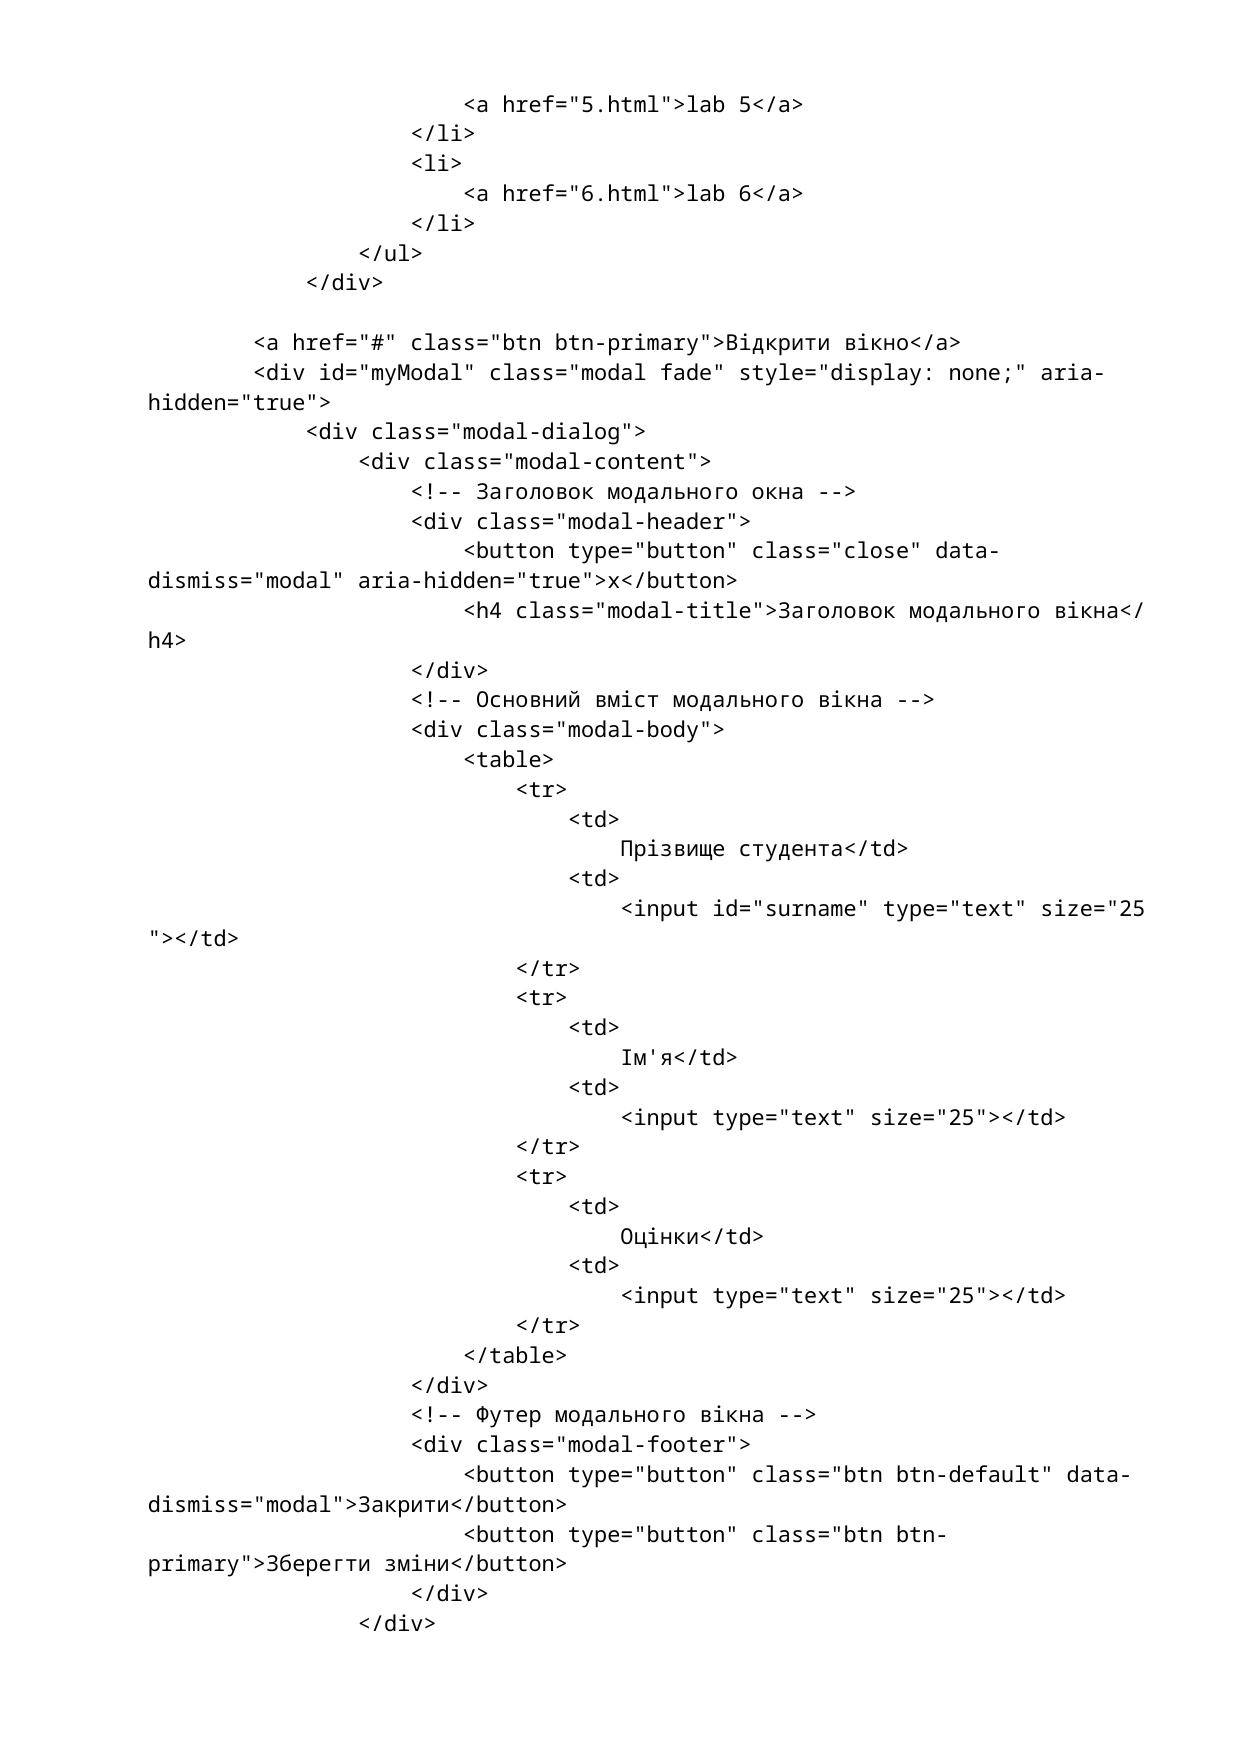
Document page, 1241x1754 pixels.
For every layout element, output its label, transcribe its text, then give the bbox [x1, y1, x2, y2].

text <!-- Футер модального вікна --> [148, 1399, 1152, 1429]
text </li> [148, 208, 1152, 237]
text <td> [148, 803, 1152, 833]
text <tr> [148, 1161, 1152, 1191]
text <table> [148, 744, 1152, 774]
text <h4 class="modal-title">Заголовок модального вікна</h4> [148, 595, 1152, 654]
text </table> [148, 1340, 1152, 1369]
text <div class="modal-dialog"> [148, 416, 1152, 446]
text </div> [148, 1578, 1152, 1608]
text <div class="modal-footer"> [148, 1429, 1152, 1459]
text <div class="modal-header"> [148, 506, 1152, 535]
text </div> [148, 267, 1152, 297]
text <td> [148, 1072, 1152, 1101]
text <td> [148, 1250, 1152, 1280]
text <input type="text" size="25"></td> [148, 1101, 1152, 1131]
text </tr> [148, 1131, 1152, 1161]
text </div> [148, 1369, 1152, 1399]
text <a href="6.html">lab 6</a> [148, 178, 1152, 208]
text <!-- Заголовок модального окна --> [148, 476, 1152, 506]
text Ім'я</td> [148, 1042, 1152, 1072]
text <a href="5.html">lab 5</a> [148, 88, 1152, 118]
text <td> [148, 1012, 1152, 1042]
text <div id="myModal" class="modal fade" style="display: none;" aria-hidden="true"> [148, 357, 1152, 416]
text <a href="#" class="btn btn-primary">Відкрити вікно</a> [148, 327, 1152, 357]
text <li> [148, 148, 1152, 178]
text <input type="text" size="25"></td> [148, 1280, 1152, 1310]
text <button type="button" class="btn btn-default" data-dismiss="modal">Закрити</button> [148, 1459, 1152, 1518]
text <div class="modal-body"> [148, 714, 1152, 744]
text <tr> [148, 774, 1152, 803]
text Прізвище студента</td> [148, 833, 1152, 863]
text <tr> [148, 982, 1152, 1012]
text <input id="surname" type="text" size="25"></td> [148, 893, 1152, 952]
text <button type="button" class="close" data-dismiss="modal" aria-hidden="true">х</button> [148, 535, 1152, 595]
text <!-- Основний вміст модального вікна --> [148, 684, 1152, 714]
text </div> [148, 654, 1152, 684]
text </li> [148, 118, 1152, 148]
text </tr> [148, 952, 1152, 982]
text </ul> [148, 237, 1152, 267]
text </tr> [148, 1310, 1152, 1340]
text <td> [148, 1191, 1152, 1221]
text </div> [148, 1608, 1152, 1638]
text <button type="button" class="btn btn-primary">Зберегти зміни</button> [148, 1518, 1152, 1578]
text <td> [148, 863, 1152, 893]
text <div class="modal-content"> [148, 446, 1152, 476]
text Оцінки</td> [148, 1221, 1152, 1250]
